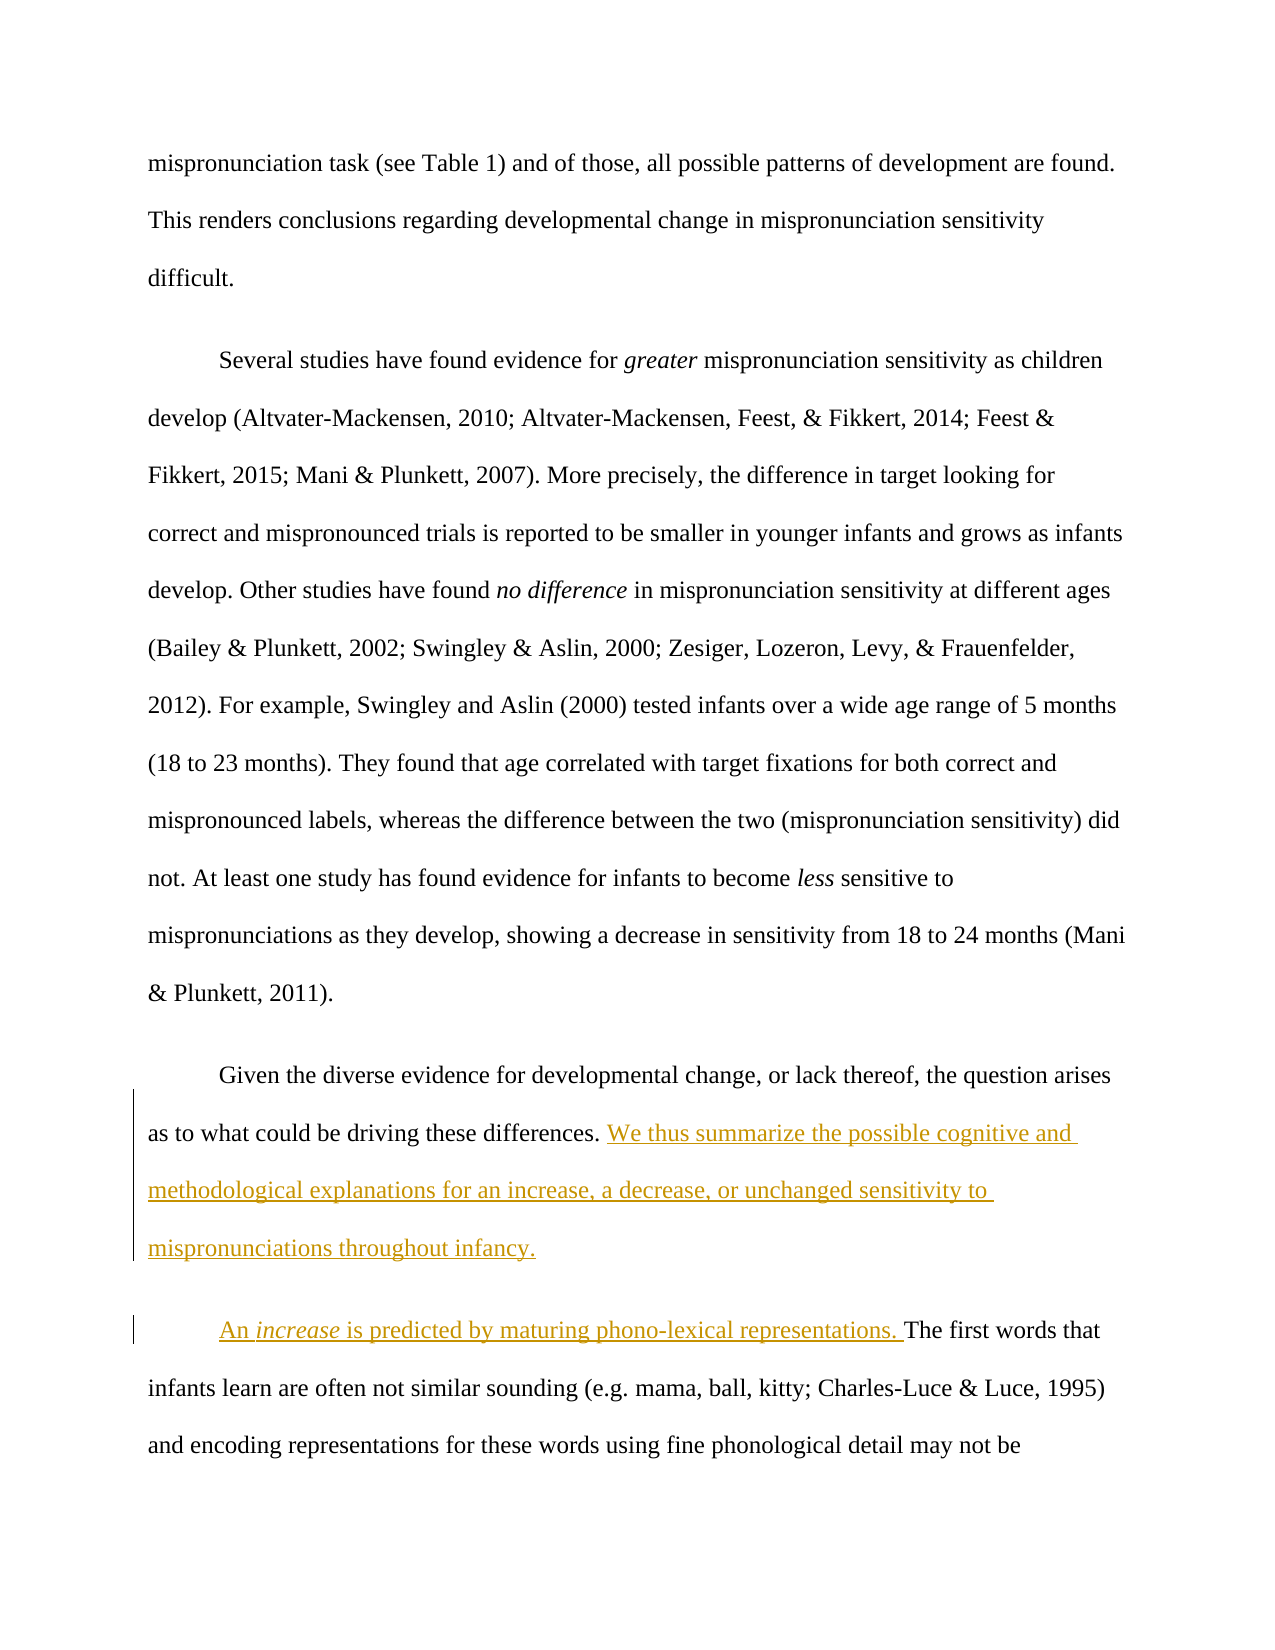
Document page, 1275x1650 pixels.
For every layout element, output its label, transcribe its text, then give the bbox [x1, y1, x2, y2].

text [148, 1315, 1127, 1459]
text Given the diverse evidence for developmental change, or lack thereof, the question arises as to what could be driving these differences. [148, 1060, 1127, 1261]
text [148, 148, 1127, 291]
text Several studies have found evidence for greater mispronunciation sensitivity as children develop (Altvater-Mackensen, 2010; Altvater-Mackensen, Feest, & Fikkert, 2014; Feest & Fikkert, 2015; Mani & Plunkett, 2007). More precisely, the difference in target looking for correct and mispronounced trials is reported to be smaller in younger infants and grows as infants develop. Other studies have found no difference in mispronunciation sensitivity at different ages (Bailey & Plunkett, 2002; Swingley & Aslin, 2000; Zesiger, Lozeron, Levy, & Frauenfelder, 2012). For example, Swingley and Aslin (2000) tested infants over a wide age range of 5 months (18 to 23 months). They found that age correlated with target fixations for both correct and mispronounced labels, whereas the difference between the two (mispronunciation sensitivity) did not. At least one study has found evidence for infants to become less sensitive to mispronunciations as they develop, showing a decrease in sensitivity from 18 to 24 months (Mani & Plunkett, 2011). [148, 345, 1127, 1006]
